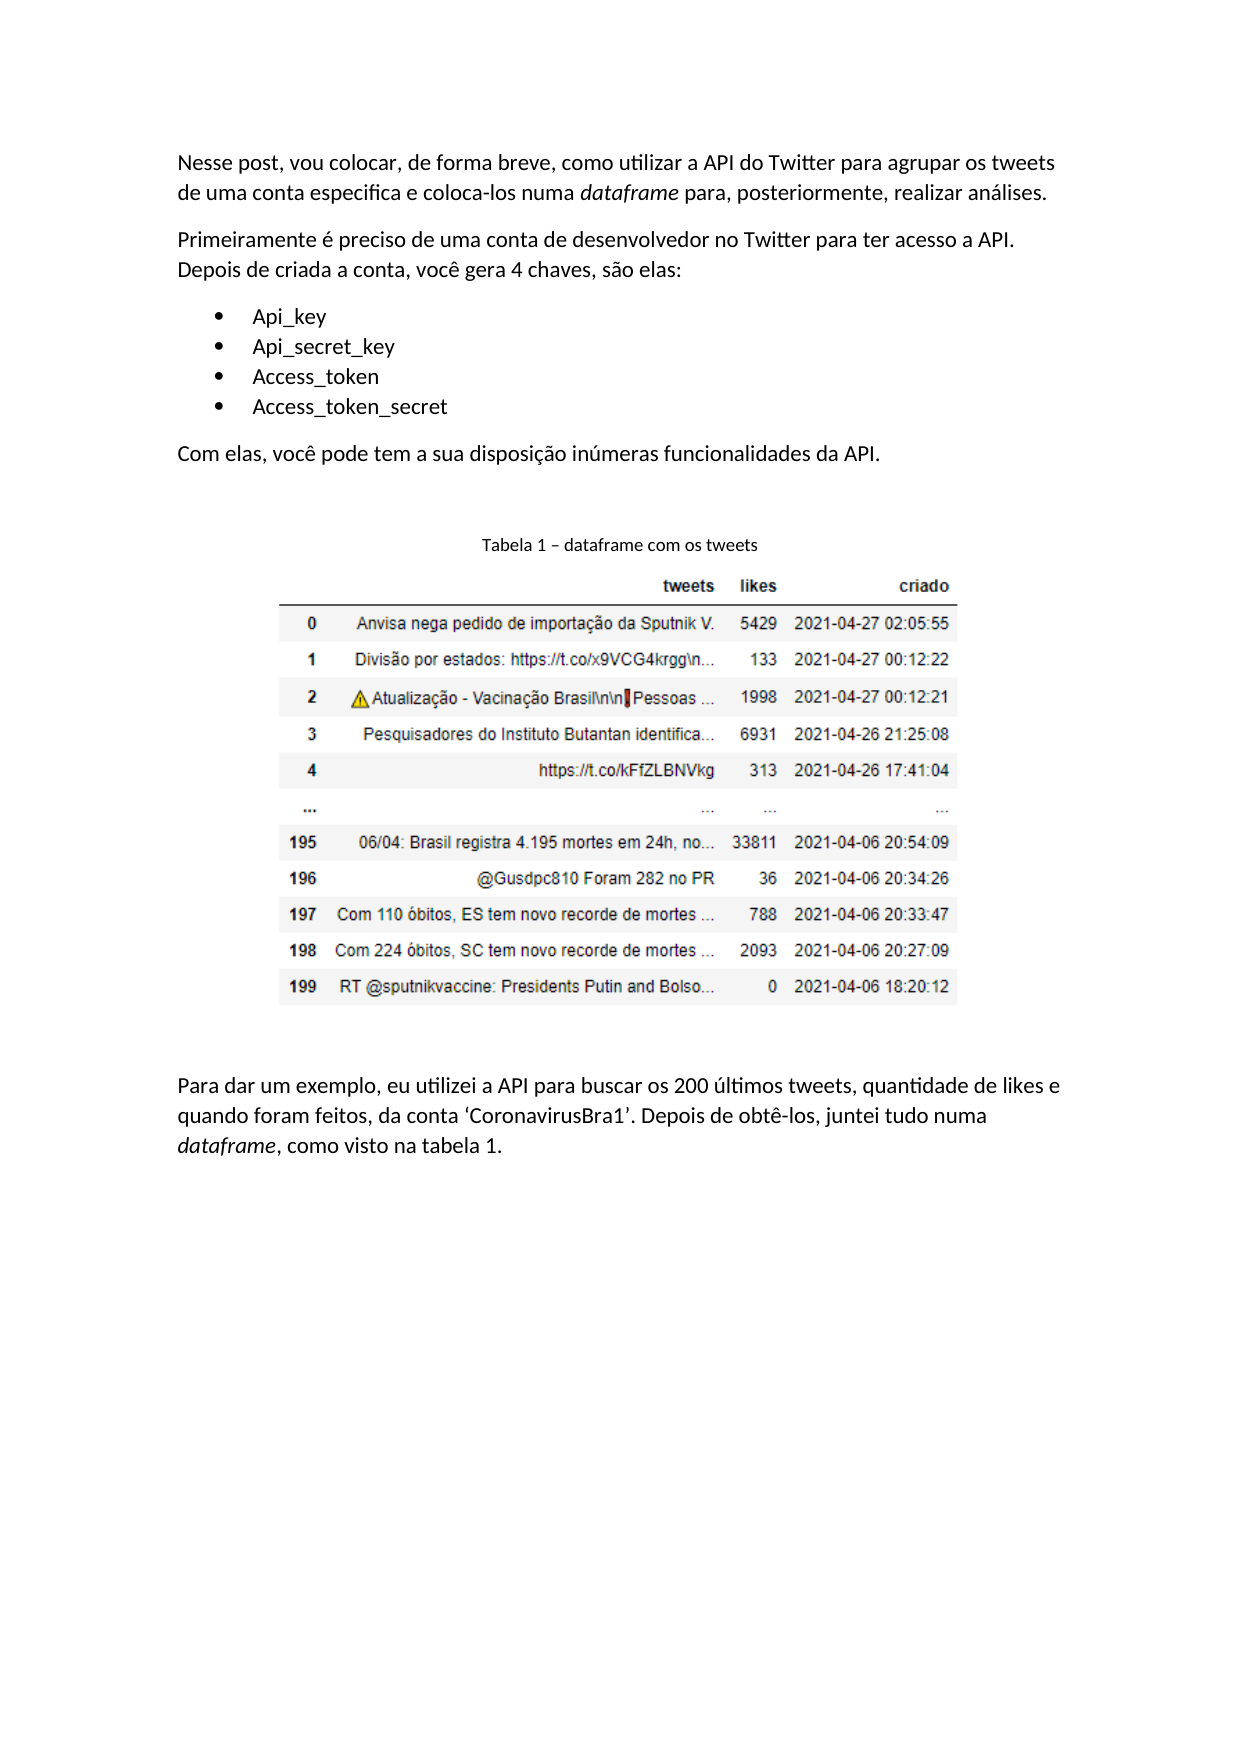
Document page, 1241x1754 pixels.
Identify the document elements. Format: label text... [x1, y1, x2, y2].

picture [271, 574, 969, 1005]
list Access_token [215, 362, 1063, 390]
text Tabela 1 – dataframe com os tweets [177, 533, 1063, 556]
text Para dar um exemplo, eu utilizei a API para buscar os 200 últimos tweets, quantidade de likes e quando foram feitos, da conta ‘CoronavirusBra1’. Depois de obtê-los, juntei tudo numa dataframe, como visto na tabela 1. [177, 1071, 1063, 1159]
text Com elas, você pode tem a sua disposição inúmeras funcionalidades da API. [177, 439, 1063, 467]
text Nesse post, vou colocar, de forma breve, como utilizar a API do Twitter para agrupar os tweets de uma conta especifica e coloca-los numa dataframe para, posteriormente, realizar análises. [177, 148, 1063, 206]
list Access_token_secret [215, 392, 1063, 420]
list Api_key [215, 302, 1063, 330]
text Primeiramente é preciso de uma conta de desenvolvedor no Twitter para ter acesso a API. Depois de criada a conta, você gera 4 chaves, são elas: [177, 225, 1063, 283]
list Api_secret_key [215, 332, 1063, 360]
